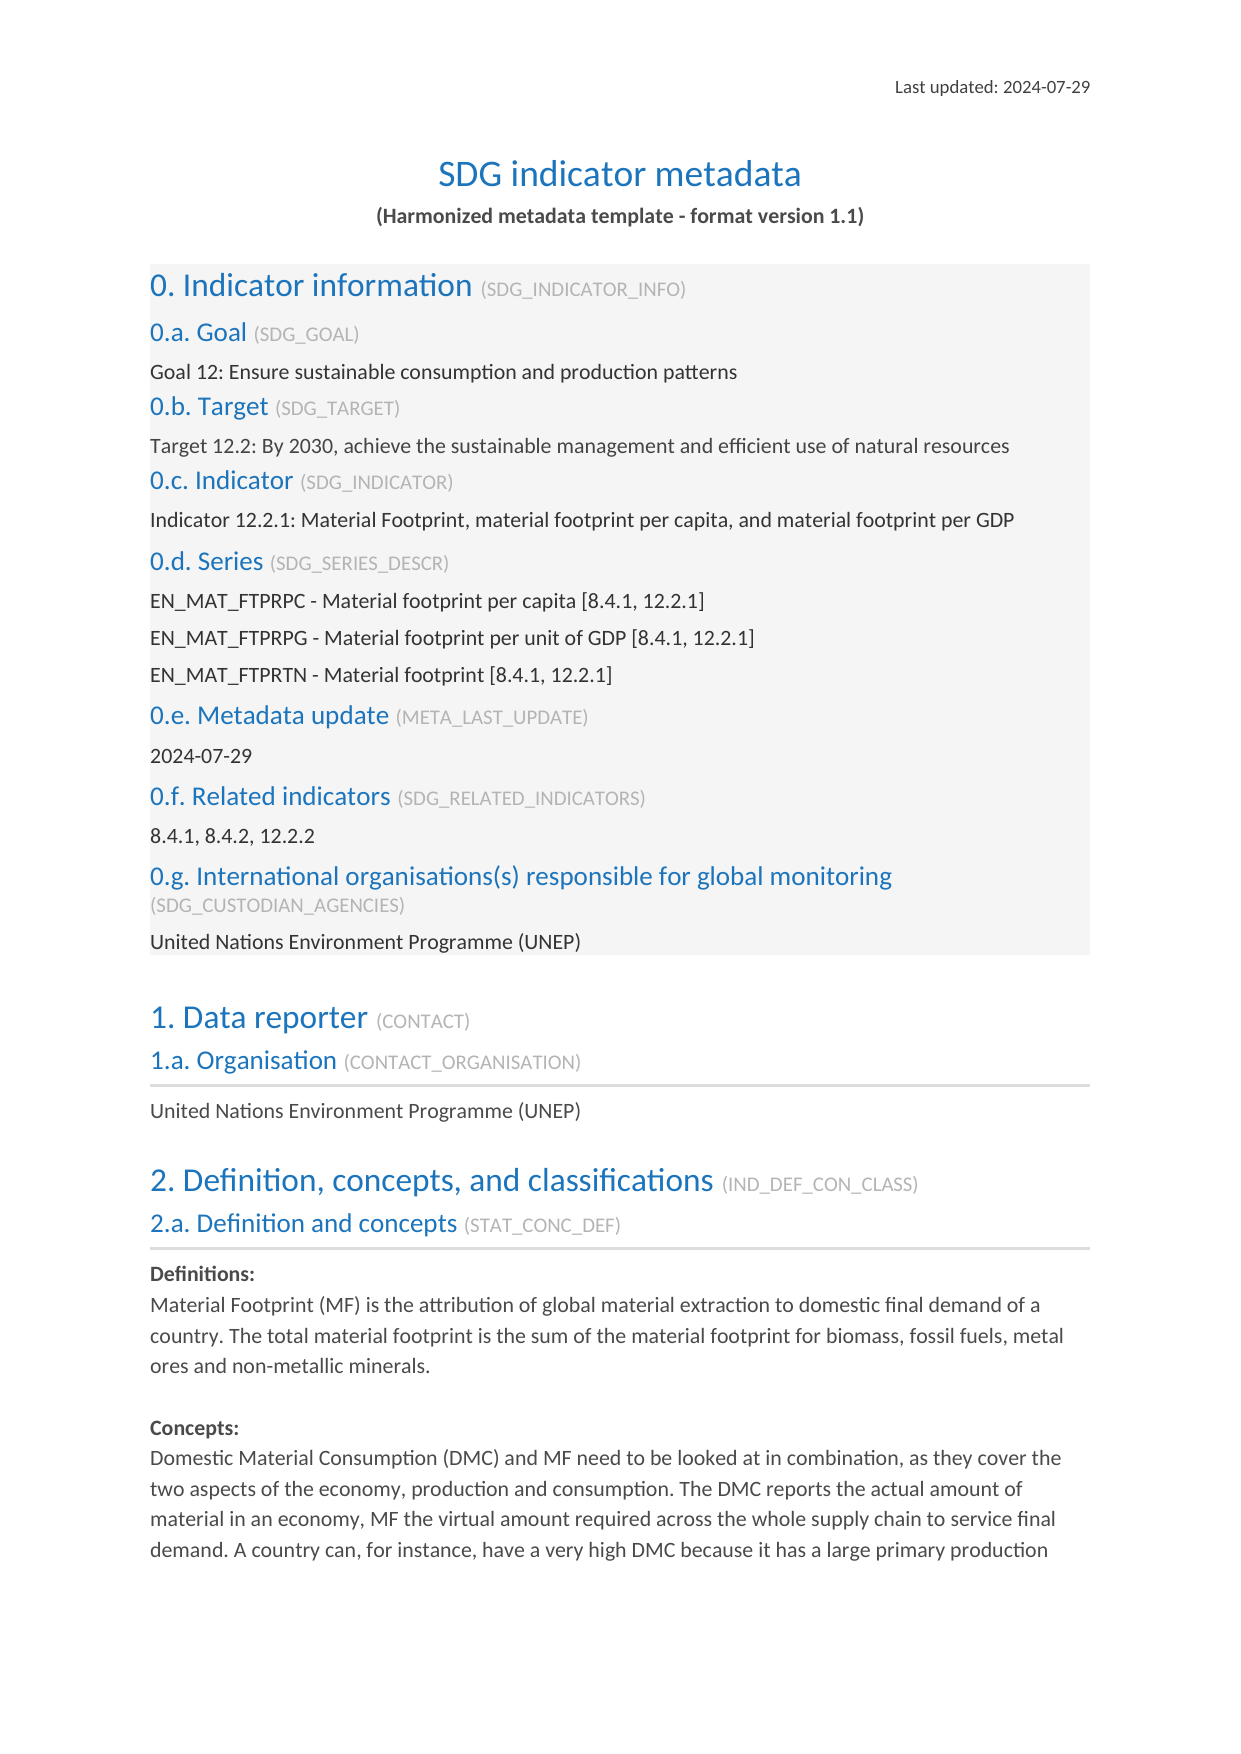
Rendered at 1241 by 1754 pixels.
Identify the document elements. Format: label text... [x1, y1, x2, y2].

text 0.c. Indicator (SDG_INDICATOR) [150, 463, 1090, 496]
text 0.b. Target (SDG_TARGET) [150, 389, 1090, 422]
text Definitions: [150, 1261, 1090, 1287]
text United Nations Environment Programme (UNEP) [150, 928, 1090, 955]
text Material Footprint (MF) is the attribution of global material extraction to domestic final demand of a country. The total material footprint is the sum of the material footprint for biomass, fossil fuels, metal ores and non-metallic minerals. [150, 1291, 1090, 1379]
text EN_MAT_FTPRPG - Material footprint per unit of GDP [8.4.1, 12.2.1] [150, 624, 1090, 651]
text 2. Definition, concepts, and classifications (IND_DEF_CON_CLASS) [150, 1159, 1090, 1200]
text Concepts: [150, 1414, 1090, 1440]
text EN_MAT_FTPRPC - Material footprint per capita [8.4.1, 12.2.1] [150, 587, 1090, 614]
text 0.d. Series (SDG_SERIES_DESCR) [150, 544, 1090, 577]
text Goal 12: Ensure sustainable consumption and production patterns [150, 358, 1090, 385]
text Indicator 12.2.1: Material Footprint, material footprint per capita, and material footprint per GDP [150, 507, 1090, 533]
text (Harmonized metadata template - format version 1.1) [150, 203, 1090, 229]
text 0.a. Goal (SDG_GOAL) [150, 315, 1090, 348]
text 0. Indicator information (SDG_INDICATOR_INFO) [150, 264, 1090, 305]
text Target 12.2: By 2030, achieve the sustainable management and efficient use of natural resources [150, 433, 1090, 459]
text 1.a. Organisation (CONTACT_ORGANISATION) [150, 1043, 1090, 1084]
text 8.4.1, 8.4.2, 12.2.2 [150, 822, 1090, 849]
text 0.e. Metadata update (META_LAST_UPDATE) [150, 698, 1090, 731]
text SDG indicator metadata [150, 150, 1090, 196]
text United Nations Environment Programme (UNEP) [150, 1098, 1090, 1124]
text EN_MAT_FTPRTN - Material footprint [8.4.1, 12.2.1] [150, 661, 1090, 688]
text 2.a. Definition and concepts (STAT_CONC_DEF) [150, 1206, 1090, 1247]
text 0.f. Related indicators (SDG_RELATED_INDICATORS) [150, 779, 1090, 812]
text 1. Data reporter (CONTACT) [150, 996, 1090, 1037]
text 0.g. International organisations(s) responsible for global monitoring (SDG_CUSTODIAN_AGENCIES) [150, 859, 1090, 918]
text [150, 1444, 1090, 1563]
